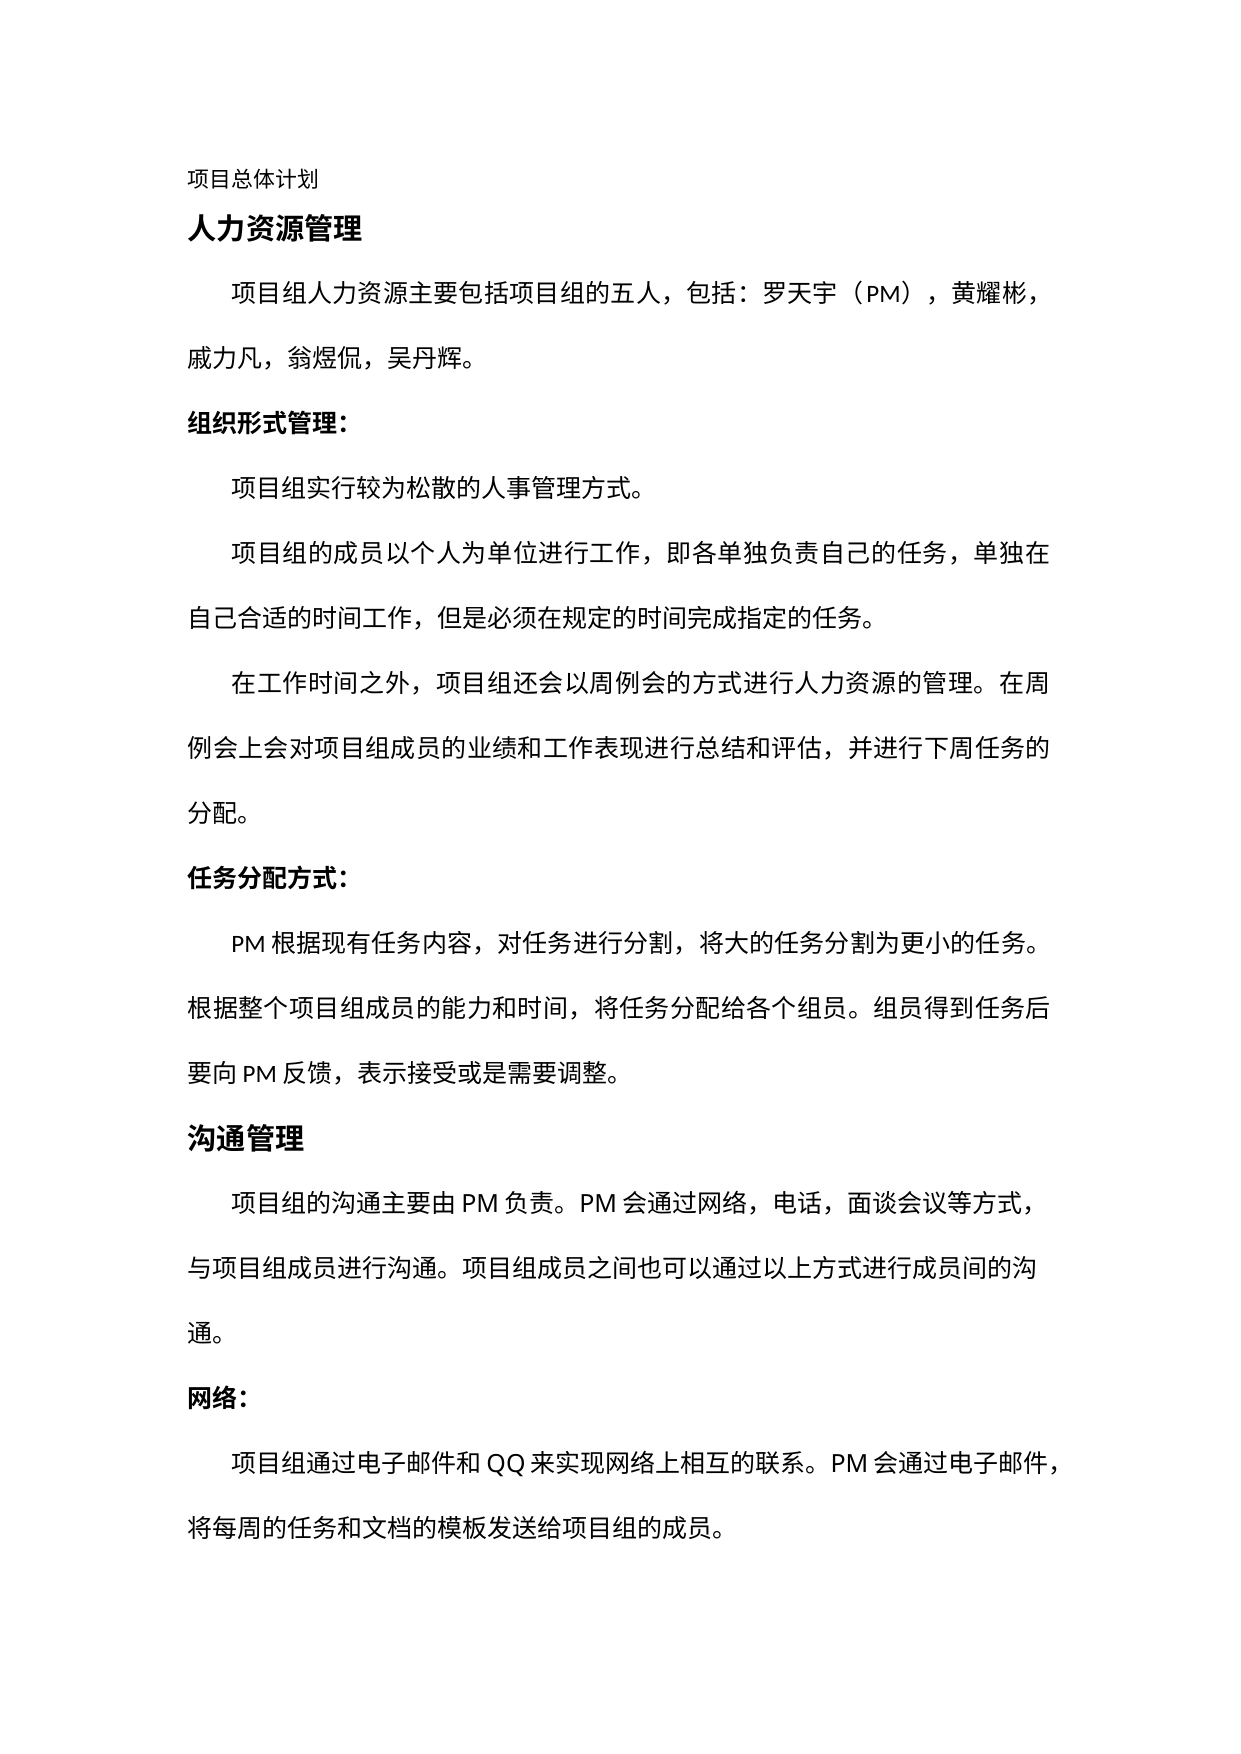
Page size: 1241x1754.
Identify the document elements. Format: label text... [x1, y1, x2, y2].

text 组织形式管理： [187, 389, 1053, 454]
text 项目组实行较为松散的人事管理方式。 [187, 454, 1053, 519]
text 网络： [187, 1364, 1053, 1429]
text 人力资源管理 [187, 194, 1053, 259]
text 在工作时间之外，项目组还会以周例会的方式进行人力资源的管理。在周例会上会对项目组成员的业绩和工作表现进行总结和评估，并进行下周任务的分配。 [187, 649, 1053, 844]
text 任务分配方式： [187, 844, 1053, 909]
text 沟通管理 [187, 1104, 1053, 1169]
text 项目组通过电子邮件和QQ来实现网络上相互的联系。PM会通过电子邮件，将每周的任务和文档的模板发送给项目组的成员。 [187, 1429, 1053, 1559]
text 项目组人力资源主要包括项目组的五人，包括：罗天宇（PM），黄耀彬，戚力凡，翁煜侃，吴丹辉。 [187, 259, 1053, 389]
text 项目组的沟通主要由PM负责。PM会通过网络，电话，面谈会议等方式，与项目组成员进行沟通。项目组成员之间也可以通过以上方式进行成员间的沟通。 [187, 1169, 1053, 1364]
text 项目组的成员以个人为单位进行工作，即各单独负责自己的任务，单独在自己合适的时间工作，但是必须在规定的时间完成指定的任务。 [187, 519, 1053, 649]
text PM根据现有任务内容，对任务进行分割，将大的任务分割为更小的任务。根据整个项目组成员的能力和时间，将任务分配给各个组员。组员得到任务后要向PM反馈，表示接受或是需要调整。 [187, 909, 1053, 1104]
text 项目总体计划 [187, 162, 1053, 194]
